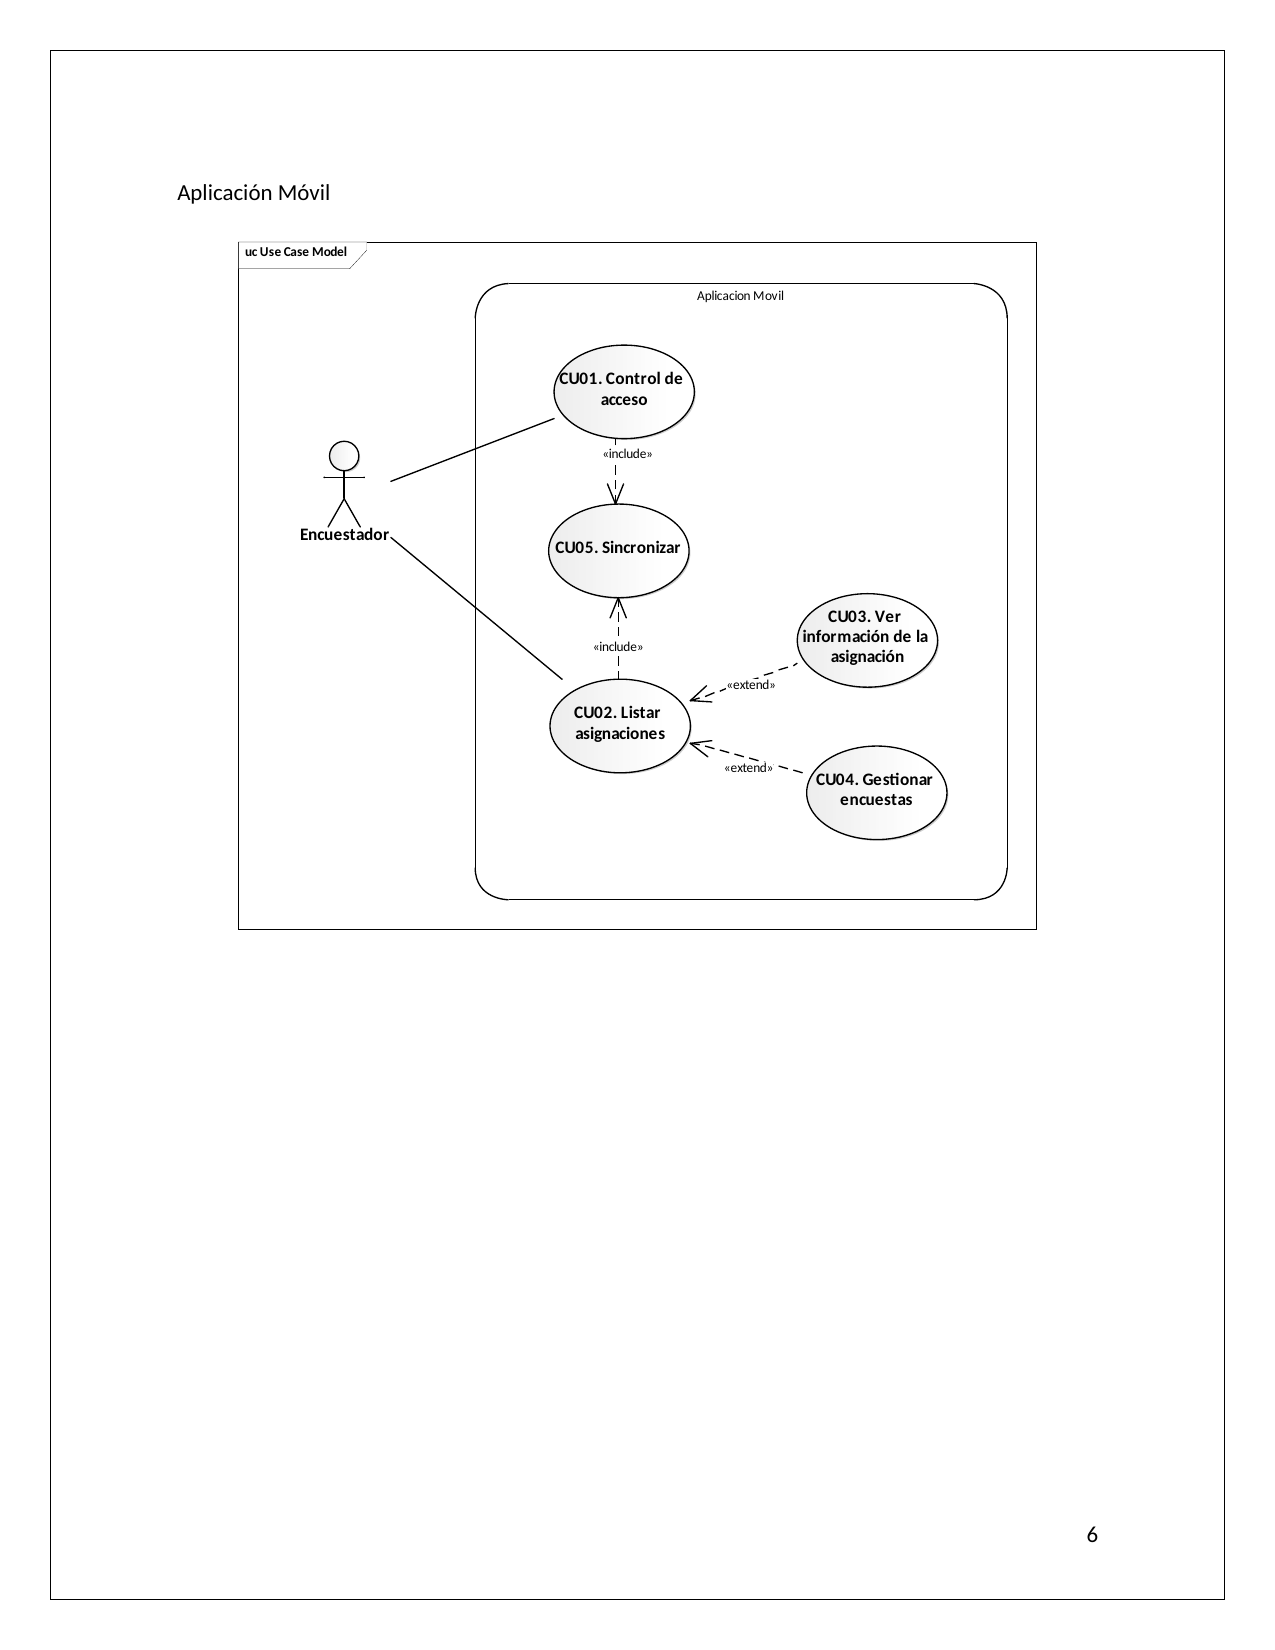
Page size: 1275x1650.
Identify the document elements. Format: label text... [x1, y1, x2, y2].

list Aplicación Móvil [177, 178, 1098, 206]
